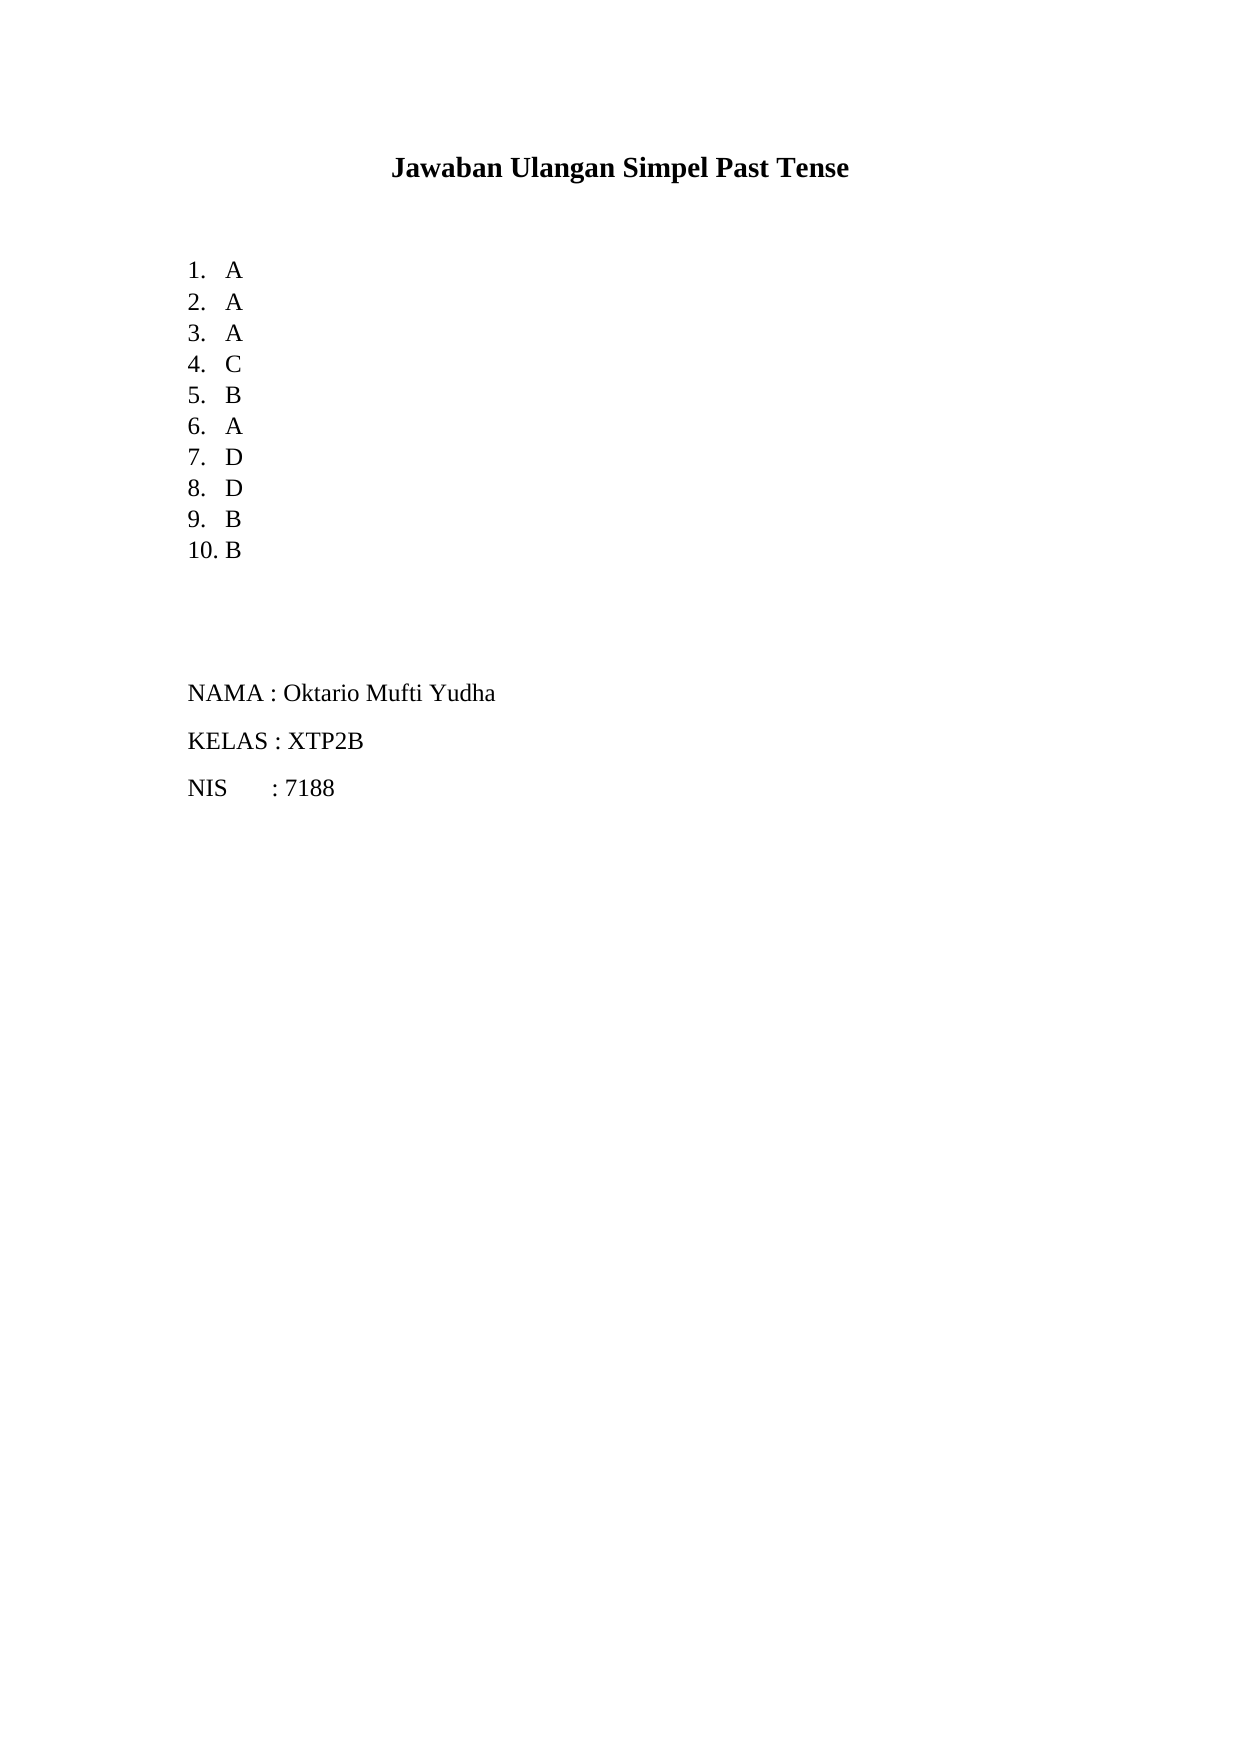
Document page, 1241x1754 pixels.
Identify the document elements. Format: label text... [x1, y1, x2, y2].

list B [187, 504, 1090, 533]
list C [187, 349, 1090, 377]
list D [187, 442, 1090, 471]
list B [187, 535, 1090, 564]
list B [187, 380, 1090, 408]
list A [187, 256, 1090, 284]
list A [187, 318, 1090, 346]
text NIS : 7188 [187, 773, 1090, 802]
list A [187, 287, 1090, 315]
list D [187, 473, 1090, 502]
text Jawaban Ulangan Simpel Past Tense [150, 150, 1090, 183]
text NAMA : Oktario Mufti Yudha [187, 678, 1090, 707]
text KELAS : XTP2B [187, 726, 1090, 754]
list A [187, 411, 1090, 439]
